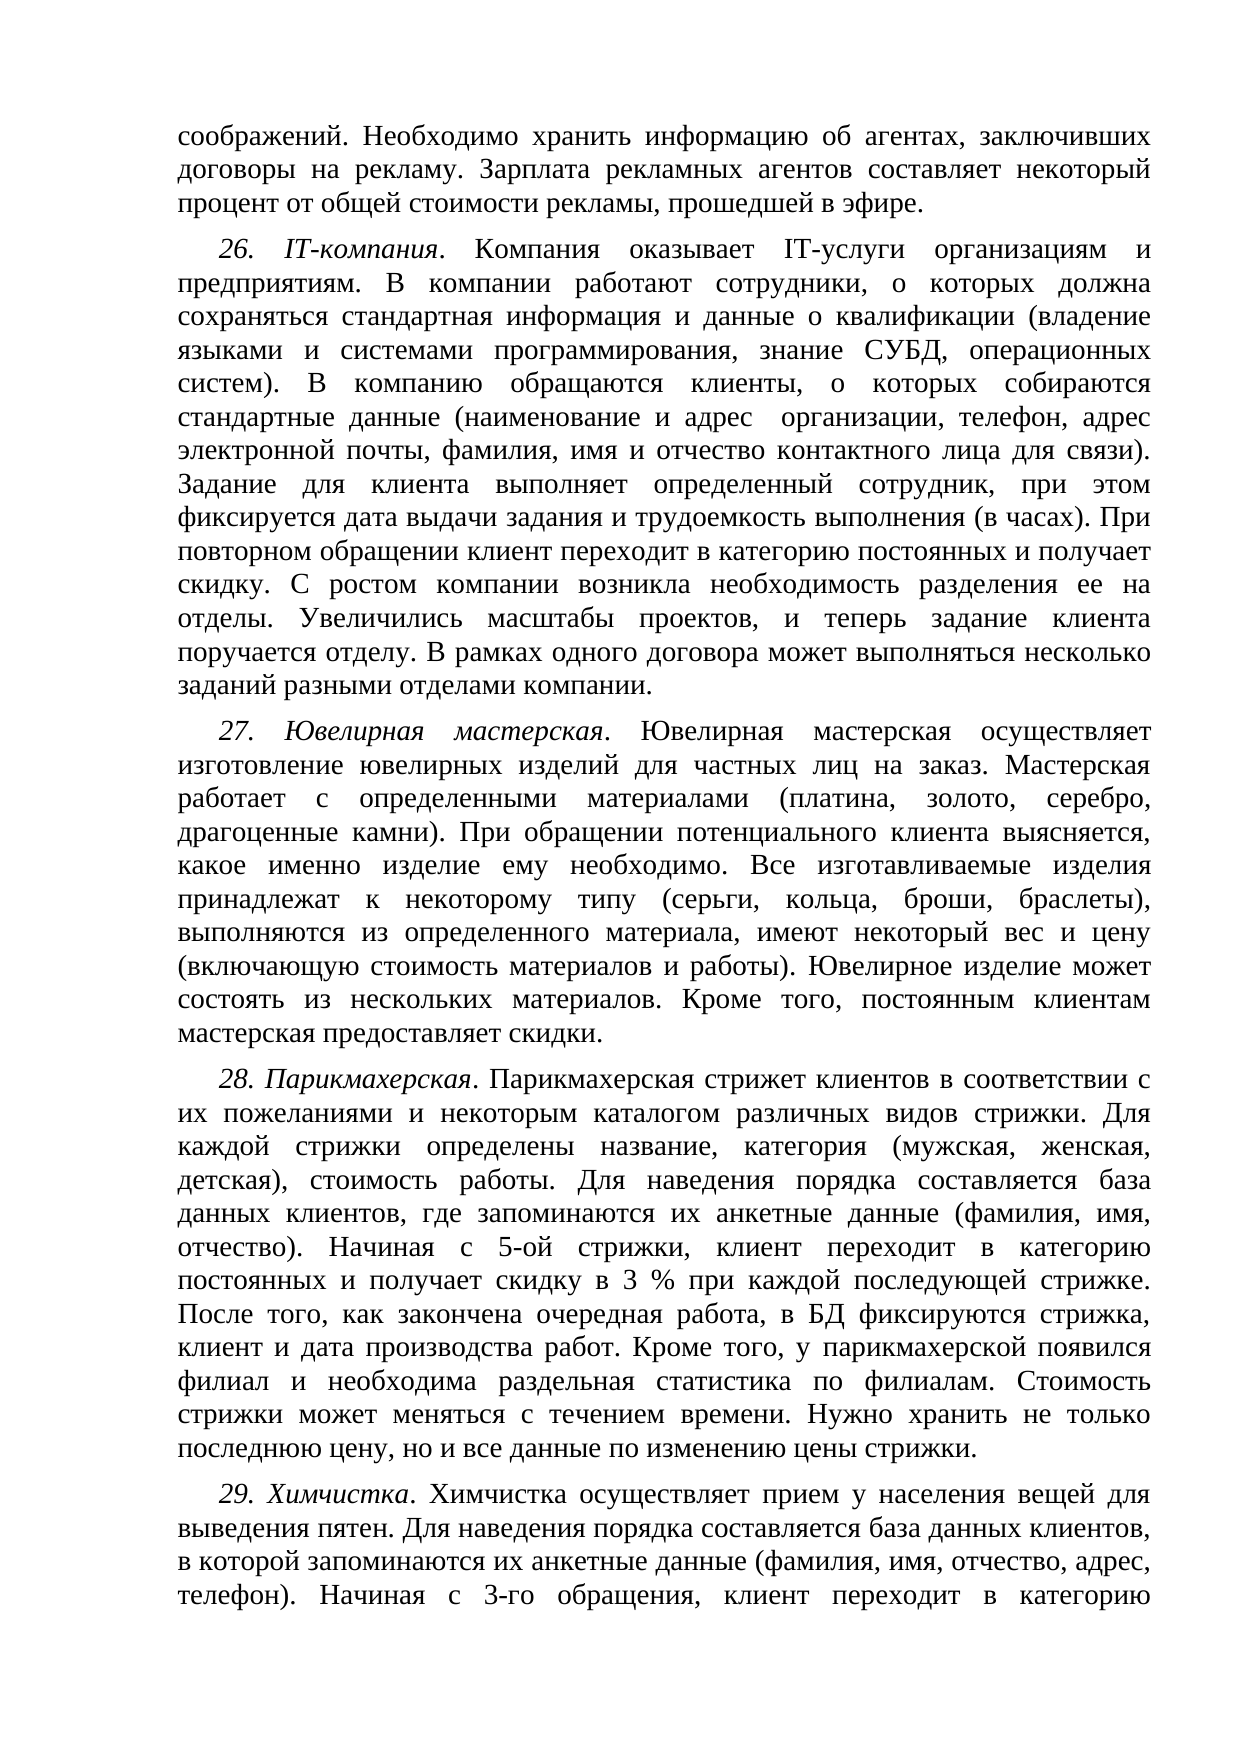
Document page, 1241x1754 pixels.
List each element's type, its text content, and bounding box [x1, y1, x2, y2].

text 28. Парикмахерская. Парикмахерская стрижет клиентов в соответствии с их пожеланиями и некоторым каталогом различных видов стрижки. Для каждой стрижки определены название, категория (мужская, женская, детская), стоимость работы. Для наведения порядка составляется база данных клиентов, где запоминаются их анкетные данные (фамилия, имя, отчество). Начиная с 5-ой стрижки, клиент переходит в категорию постоянных и получает скидку в 3 % при каждой последующей стрижке. После того, как закончена очередная работа, в БД фиксируются стрижка, клиент и дата производства работ. Кроме того, у парикмахерской появился филиал и необходима раздельная статистика по филиалам. Стоимость стрижки может меняться с течением времени. Нужно хранить не только последнюю цену, но и все данные по изменению цены стрижки. [177, 1061, 1152, 1464]
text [177, 1476, 1152, 1610]
text 27. Ювелирная мастерская. Ювелирная мастерская осуществляет изготовление ювелирных изделий для частных лиц на заказ. Мастерская работает с определенными материалами (платина, золото, серебро, драгоценные камни). При обращении потенциального клиента выясняется, какое именно изделие ему необходимо. Все изготавливаемые изделия принадлежат к некоторому типу (серьги, кольца, броши, браслеты), выполняются из определенного материала, имеют некоторый вес и цену (включающую стоимость материалов и работы). Ювелирное изделие может состоять из нескольких материалов. Кроме того, постоянным клиентам мастерская предоставляет скидки. [177, 713, 1152, 1049]
text 26. IT-компания. Компания оказывает IT-услуги организациям и предприятиям. В компании работают сотрудники, о которых должна сохраняться стандартная информация и данные о квалификации (владение языками и системами программирования, знание СУБД, операционных систем). В компанию обращаются клиенты, о которых собираются стандартные данные (наименование и адрес организации, телефон, адрес электронной почты, фамилия, имя и отчество контактного лица для связи). Задание для клиента выполняет определенный сотрудник, при этом фиксируется дата выдачи задания и трудоемкость выполнения (в часах). При повторном обращении клиент переходит в категорию постоянных и получает скидку. С ростом компании возникла необходимость разделения ее на отделы. Увеличились масштабы проектов, и теперь задание клиента поручается отделу. В рамках одного договора может выполняться несколько заданий разными отделами компании. [177, 231, 1152, 701]
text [177, 118, 1152, 219]
